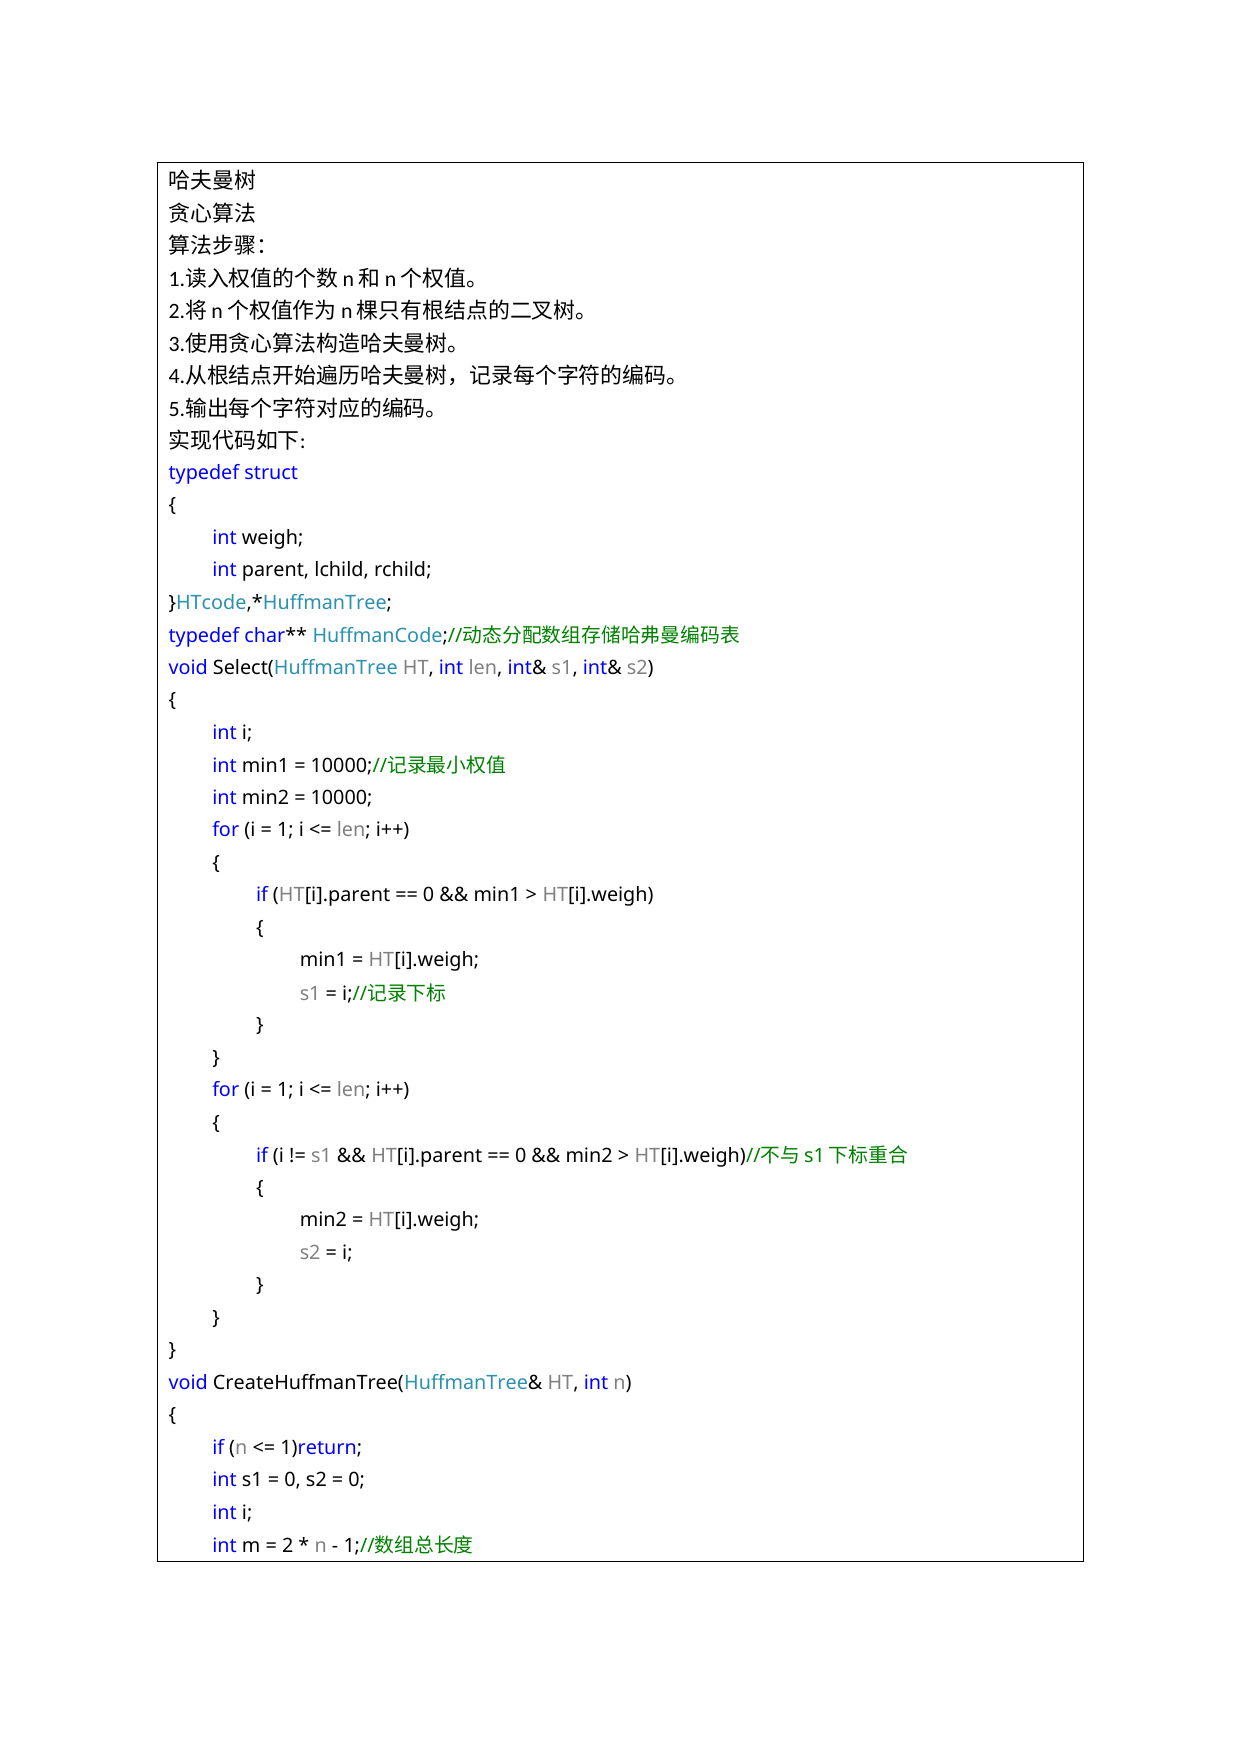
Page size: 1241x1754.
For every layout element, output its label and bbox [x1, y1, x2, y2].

table_cell [158, 163, 1083, 1561]
